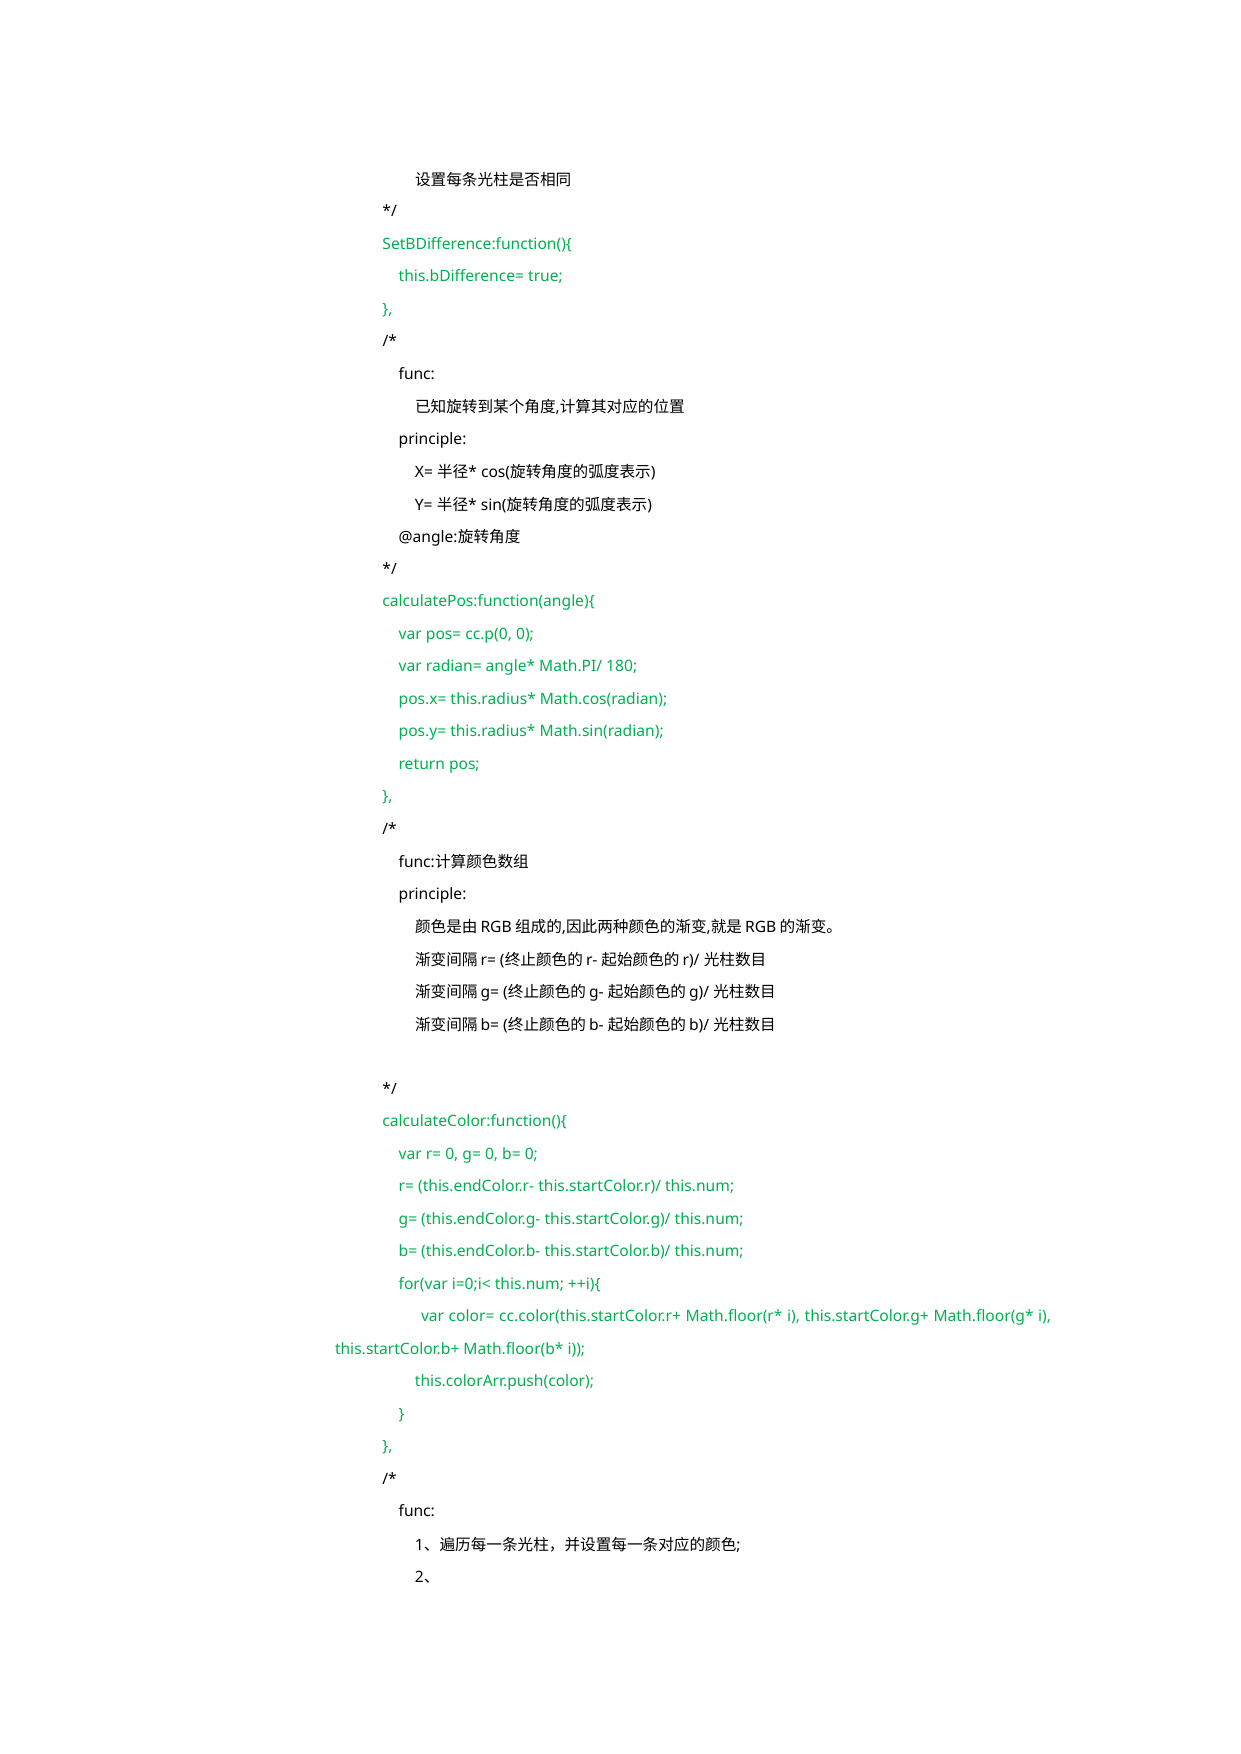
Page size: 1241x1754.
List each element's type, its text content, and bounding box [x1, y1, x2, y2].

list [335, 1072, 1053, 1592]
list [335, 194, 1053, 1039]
list 设置每条光柱是否相同 [335, 162, 1053, 194]
